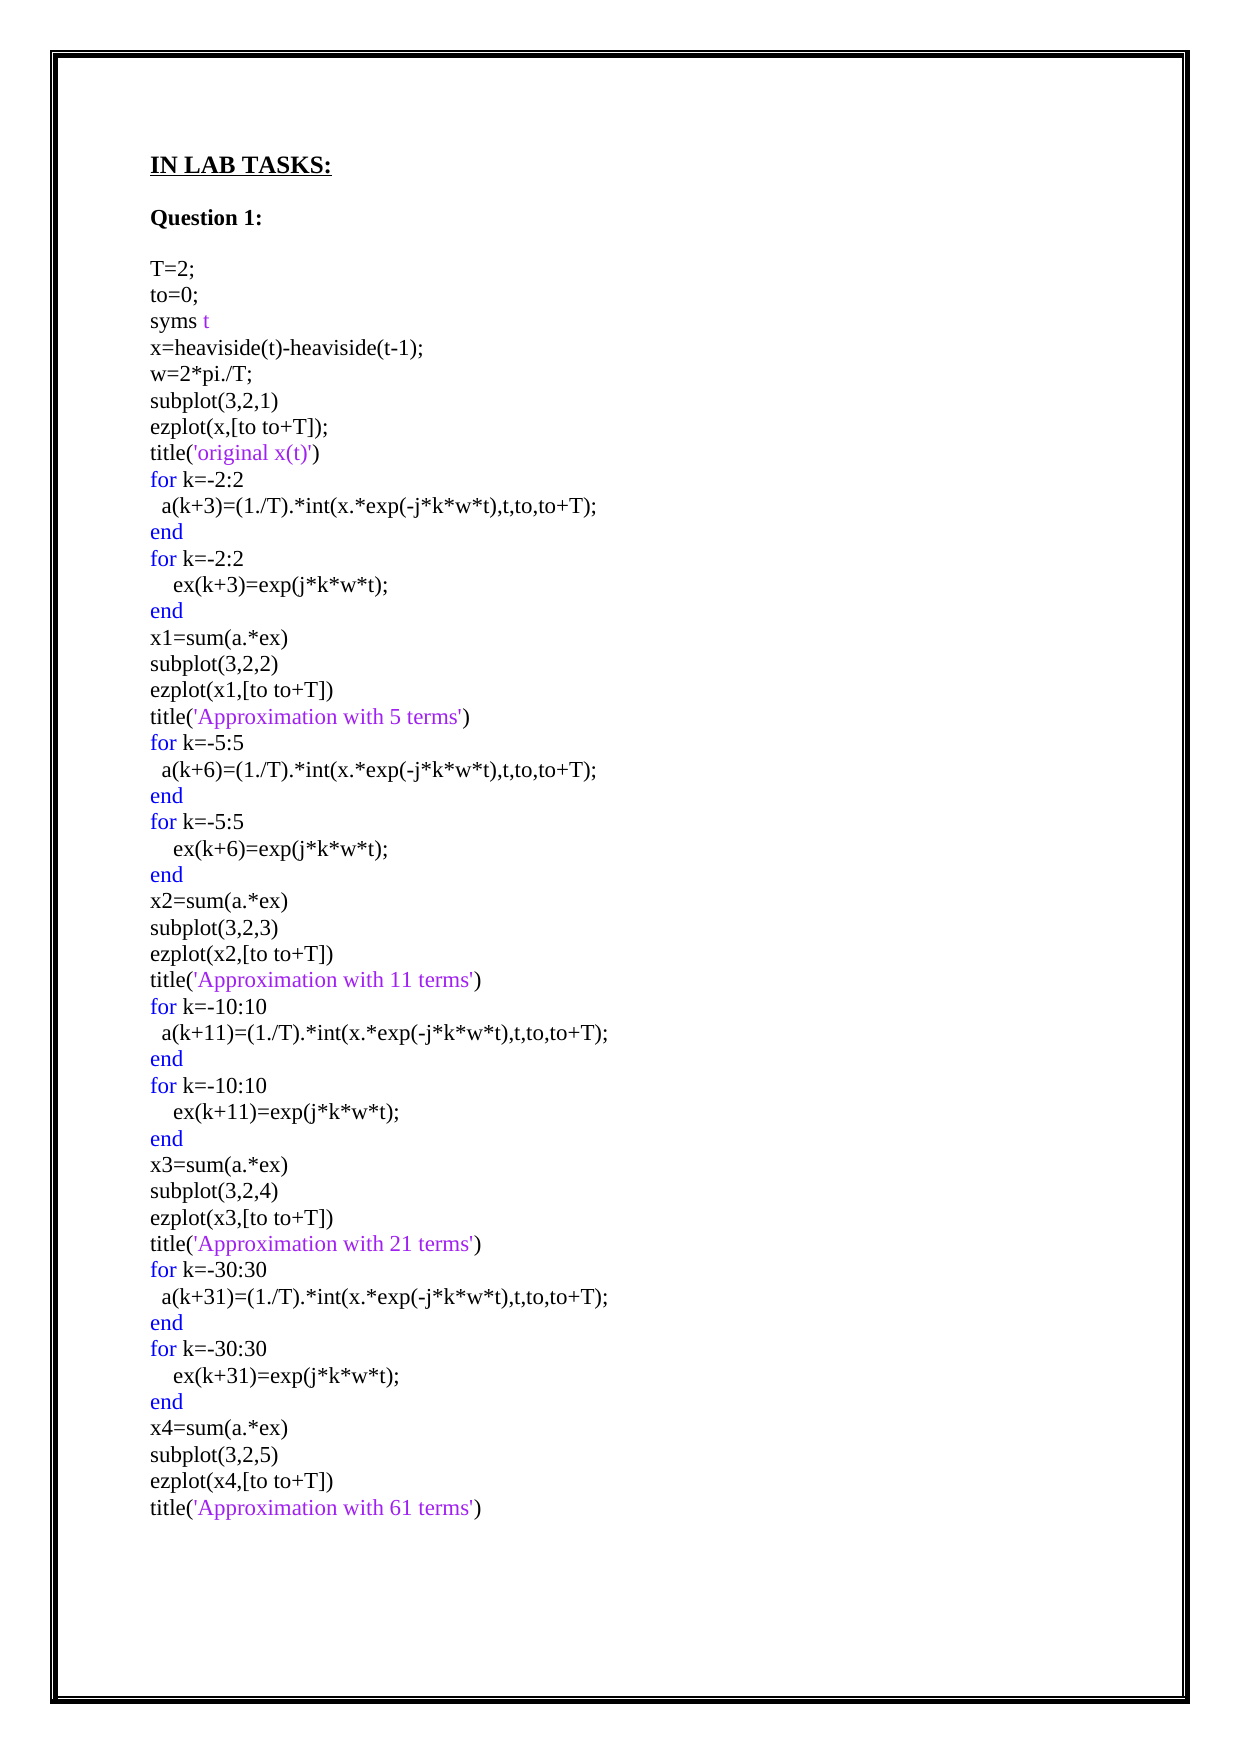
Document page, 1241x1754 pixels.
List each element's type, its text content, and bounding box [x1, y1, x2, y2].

text for k=-2:2 [150, 466, 1090, 492]
text for k=-5:5 [150, 808, 1090, 835]
text ezplot(x2,[to to+T]) [150, 940, 1090, 966]
text ex(k+11)=exp(j*k*w*t); [150, 1098, 1090, 1124]
text T=2; [150, 255, 1090, 281]
text ex(k+6)=exp(j*k*w*t); [150, 835, 1090, 861]
text ex(k+3)=exp(j*k*w*t); [150, 571, 1090, 597]
text end [150, 518, 1090, 545]
text end [150, 1124, 1090, 1151]
text for k=-2:2 [150, 545, 1090, 571]
text end [150, 861, 1090, 887]
text end [150, 1388, 1090, 1414]
text for k=-5:5 [150, 729, 1090, 756]
text for k=-30:30 [150, 1335, 1090, 1362]
text x2=sum(a.*ex) [150, 887, 1090, 914]
text end [150, 1046, 1090, 1072]
text a(k+6)=(1./T).*int(x.*exp(-j*k*w*t),t,to,to+T); [150, 756, 1090, 782]
text x3=sum(a.*ex) [150, 1151, 1090, 1177]
text subplot(3,2,1) [150, 387, 1090, 413]
text ezplot(x,[to to+T]); [150, 413, 1090, 439]
text a(k+11)=(1./T).*int(x.*exp(-j*k*w*t),t,to,to+T); [150, 1019, 1090, 1046]
text title('Approximation with 5 terms') [150, 703, 1090, 729]
text w=2*pi./T; [150, 360, 1090, 387]
text ezplot(x3,[to to+T]) [150, 1204, 1090, 1230]
text end [150, 1309, 1090, 1335]
text subplot(3,2,3) [150, 914, 1090, 940]
text end [150, 597, 1090, 624]
text ex(k+31)=exp(j*k*w*t); [150, 1362, 1090, 1388]
text a(k+31)=(1./T).*int(x.*exp(-j*k*w*t),t,to,to+T); [150, 1283, 1090, 1309]
text to=0; [150, 281, 1090, 308]
text syms t [150, 308, 1090, 334]
text end [150, 782, 1090, 808]
text subplot(3,2,4) [150, 1177, 1090, 1204]
text IN LAB TASKS: [150, 150, 1090, 179]
text subplot(3,2,2) [150, 650, 1090, 677]
text Question 1: [150, 204, 1090, 230]
text a(k+3)=(1./T).*int(x.*exp(-j*k*w*t),t,to,to+T); [150, 492, 1090, 518]
text ezplot(x4,[to to+T]) [150, 1467, 1090, 1493]
text for k=-10:10 [150, 993, 1090, 1019]
text x1=sum(a.*ex) [150, 624, 1090, 650]
text title('original x(t)') [150, 439, 1090, 466]
text subplot(3,2,5) [150, 1441, 1090, 1467]
text for k=-30:30 [150, 1256, 1090, 1283]
text title('Approximation with 61 terms') [150, 1493, 1090, 1520]
text x=heaviside(t)-heaviside(t-1); [150, 334, 1090, 360]
text ezplot(x1,[to to+T]) [150, 677, 1090, 703]
text title('Approximation with 21 terms') [150, 1230, 1090, 1256]
text for k=-10:10 [150, 1072, 1090, 1098]
text title('Approximation with 11 terms') [150, 966, 1090, 993]
text x4=sum(a.*ex) [150, 1414, 1090, 1441]
